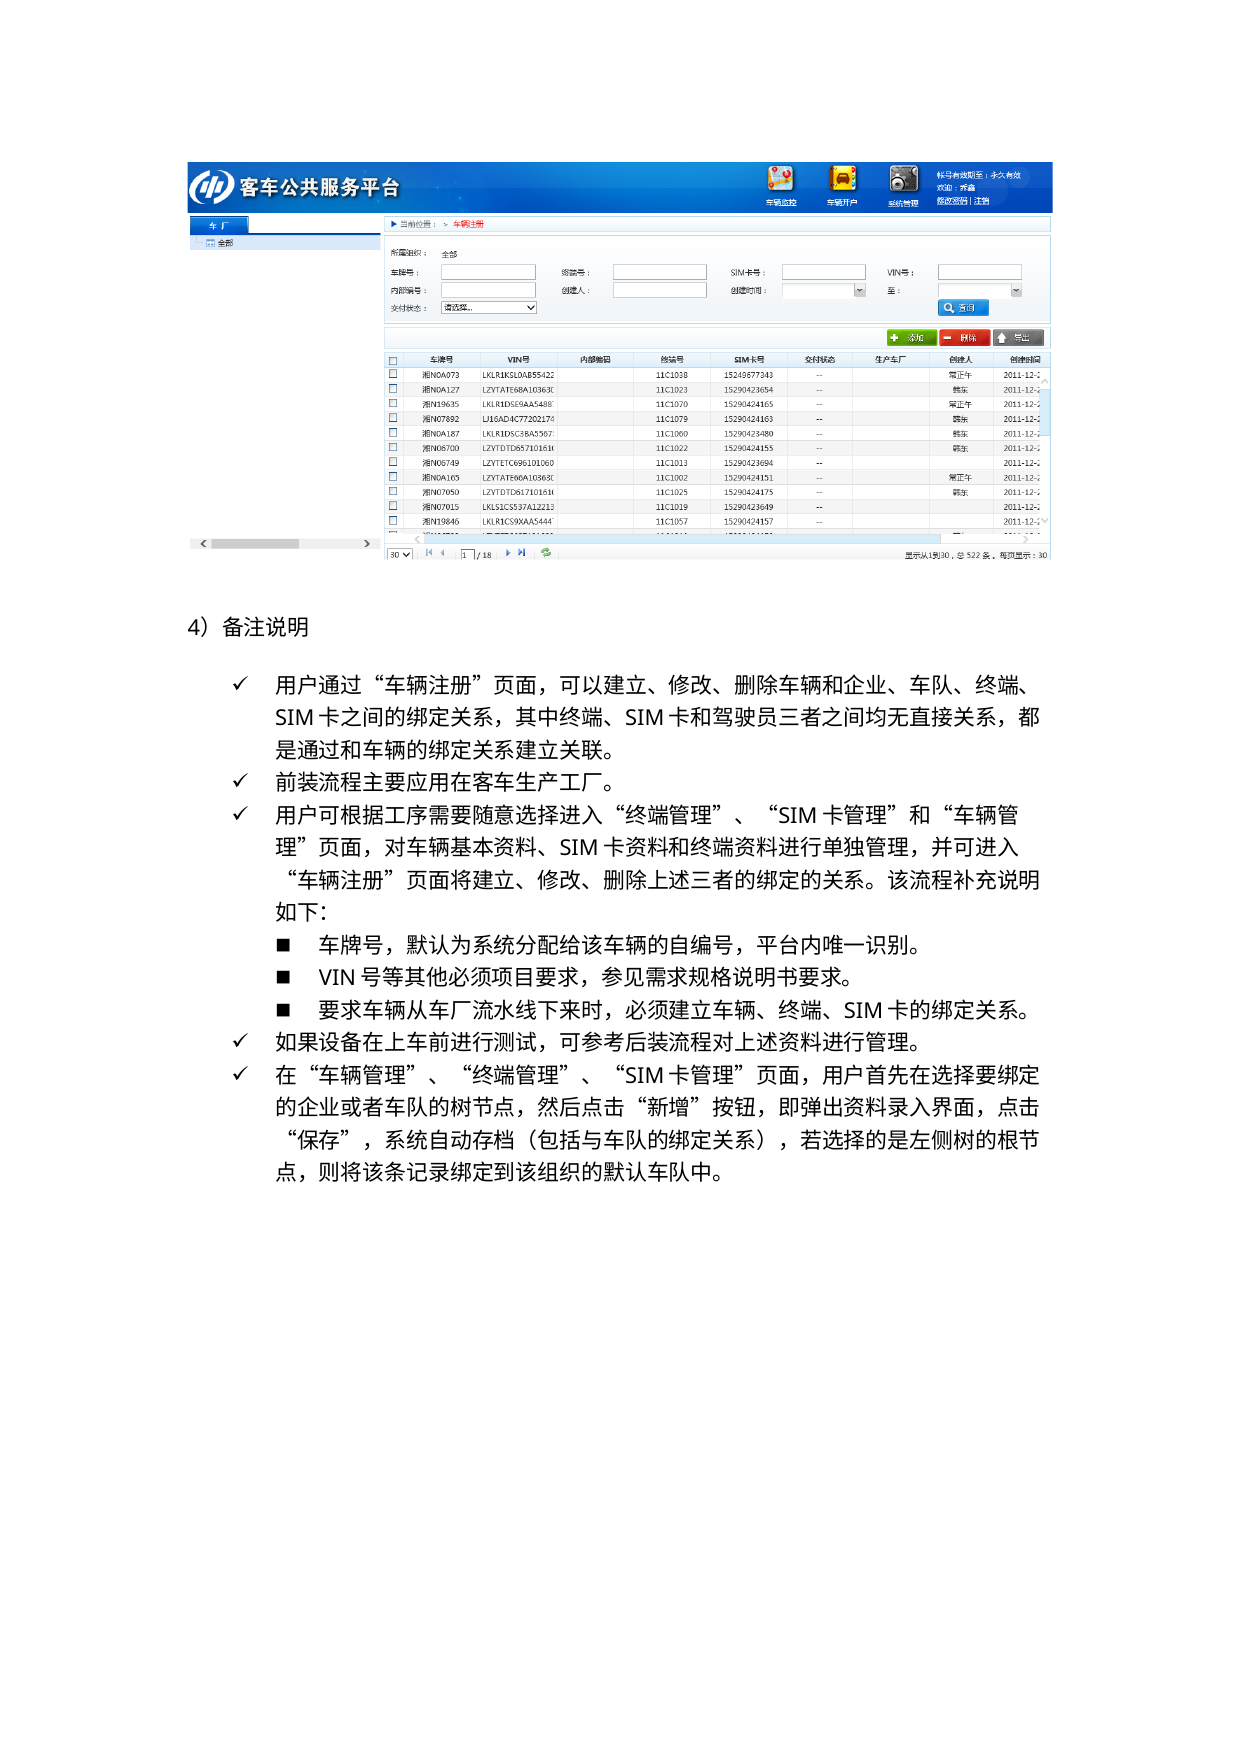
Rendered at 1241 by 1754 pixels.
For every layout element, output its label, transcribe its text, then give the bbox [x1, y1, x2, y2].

list 用户通过“车辆注册”页面，可以建立、修改、删除车辆和企业、车队、终端、SIM卡之间的绑定关系，其中终端、SIM卡和驾驶员三者之间均无直接关系，都是通过和车辆的绑定关系建立关联。 [231, 667, 1053, 765]
text 4）备注说明 [187, 609, 1053, 642]
picture [187, 162, 1053, 561]
list 车牌号，默认为系统分配给该车辆的自编号，平台内唯一识别。 [275, 927, 1053, 960]
list 如果设备在上车前进行测试，可参考后装流程对上述资料进行管理。 [231, 1025, 1053, 1057]
list 要求车辆从车厂流水线下来时，必须建立车辆、终端、SIM卡的绑定关系。 [275, 992, 1053, 1025]
list 在“车辆管理”、“终端管理”、“SIM卡管理”页面，用户首先在选择要绑定的企业或者车队的树节点，然后点击“新增”按钮，即弹出资料录入界面，点击“保存”，系统自动存档（包括与车队的绑定关系），若选择的是左侧树的根节点，则将该条记录绑定到该组织的默认车队中。 [231, 1057, 1053, 1187]
list VIN号等其他必须项目要求，参见需求规格说明书要求。 [275, 960, 1053, 992]
list 前装流程主要应用在客车生产工厂。 [231, 765, 1053, 797]
list 用户可根据工序需要随意选择进入“终端管理”、“SIM卡管理”和“车辆管理”页面，对车辆基本资料、SIM卡资料和终端资料进行单独管理，并可进入“车辆注册”页面将建立、修改、删除上述三者的绑定的关系。该流程补充说明如下： [231, 797, 1053, 927]
